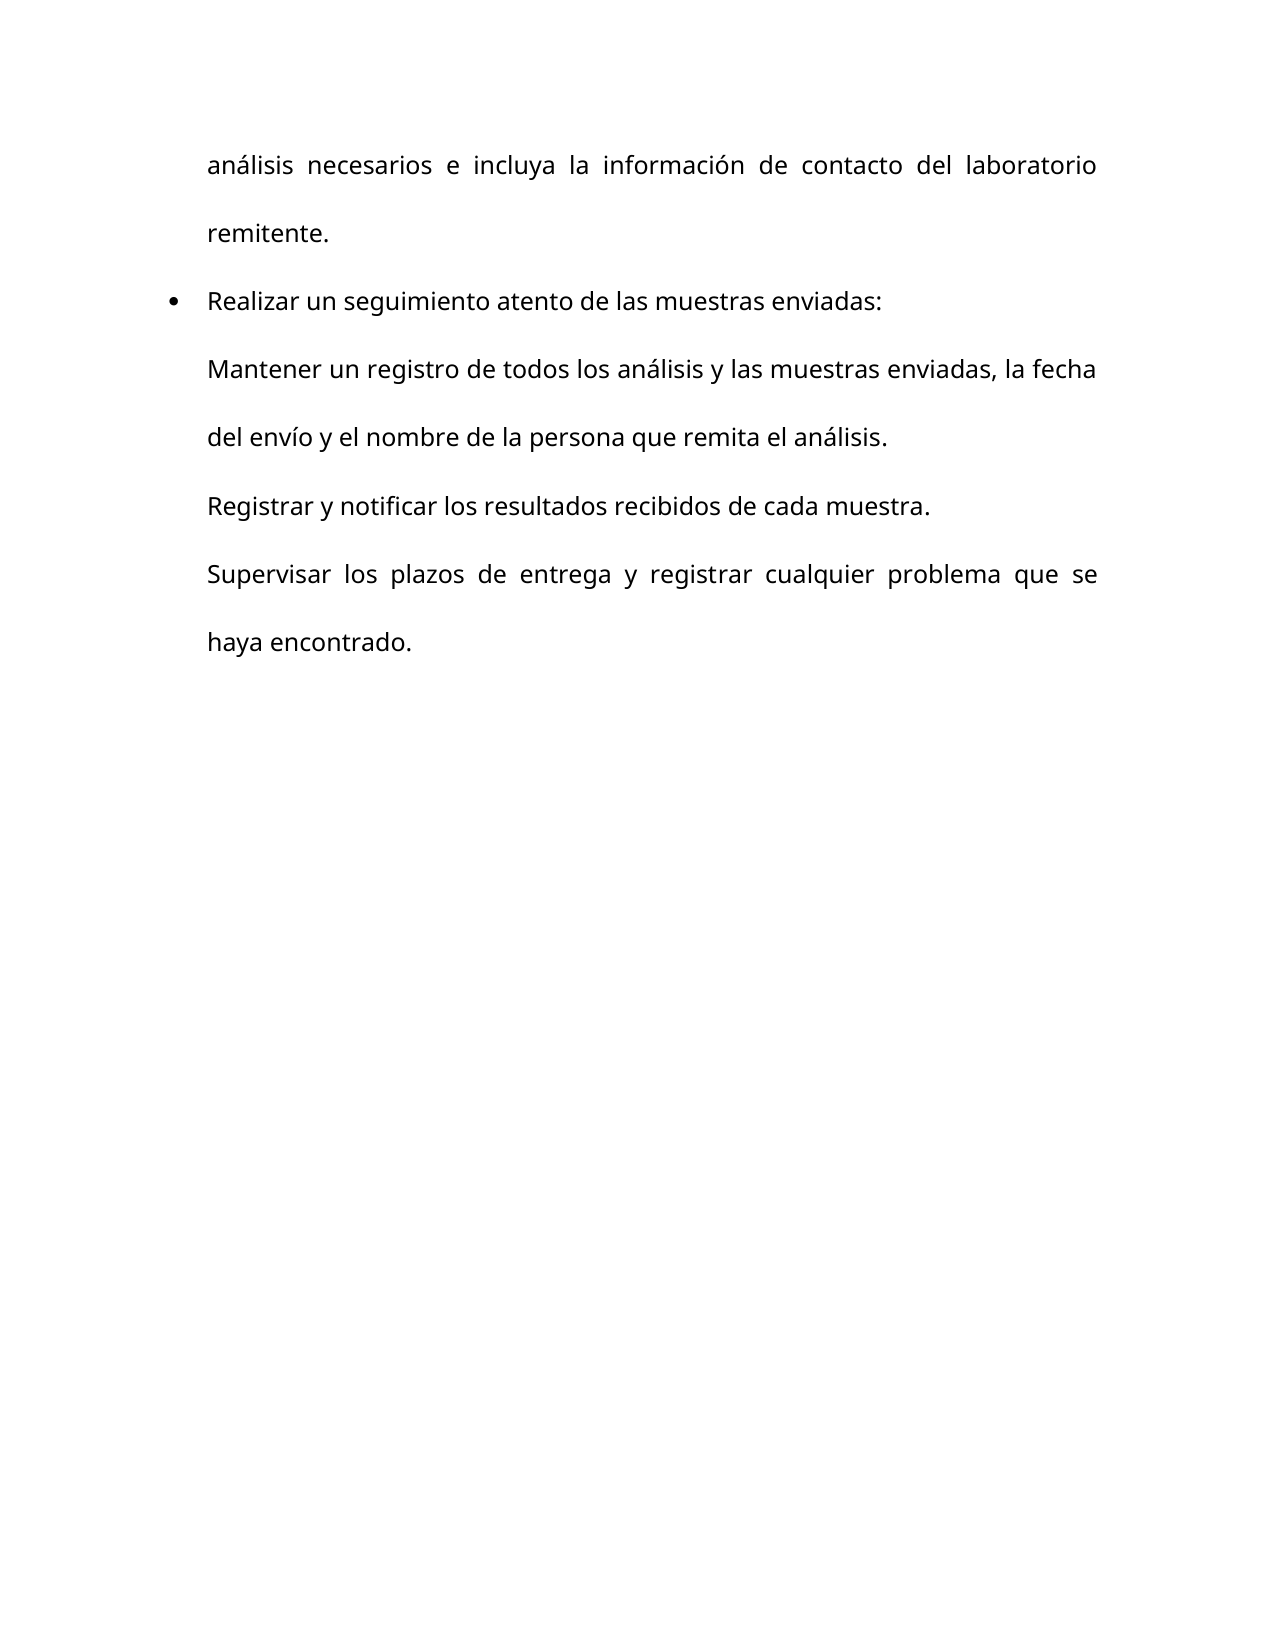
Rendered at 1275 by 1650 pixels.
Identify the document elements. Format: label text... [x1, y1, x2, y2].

list Supervisar los plazos de entrega y registrar cualquier problema que se haya encontrado. [207, 556, 1098, 658]
list Mantener un registro de todos los análisis y las muestras enviadas, la fecha del envío y el nombre de la persona que remita el análisis. [207, 352, 1098, 454]
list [169, 148, 1098, 250]
list Realizar un seguimiento atento de las muestras enviadas: [169, 284, 1098, 318]
list Registrar y notificar los resultados recibidos de cada muestra. [207, 488, 1098, 522]
